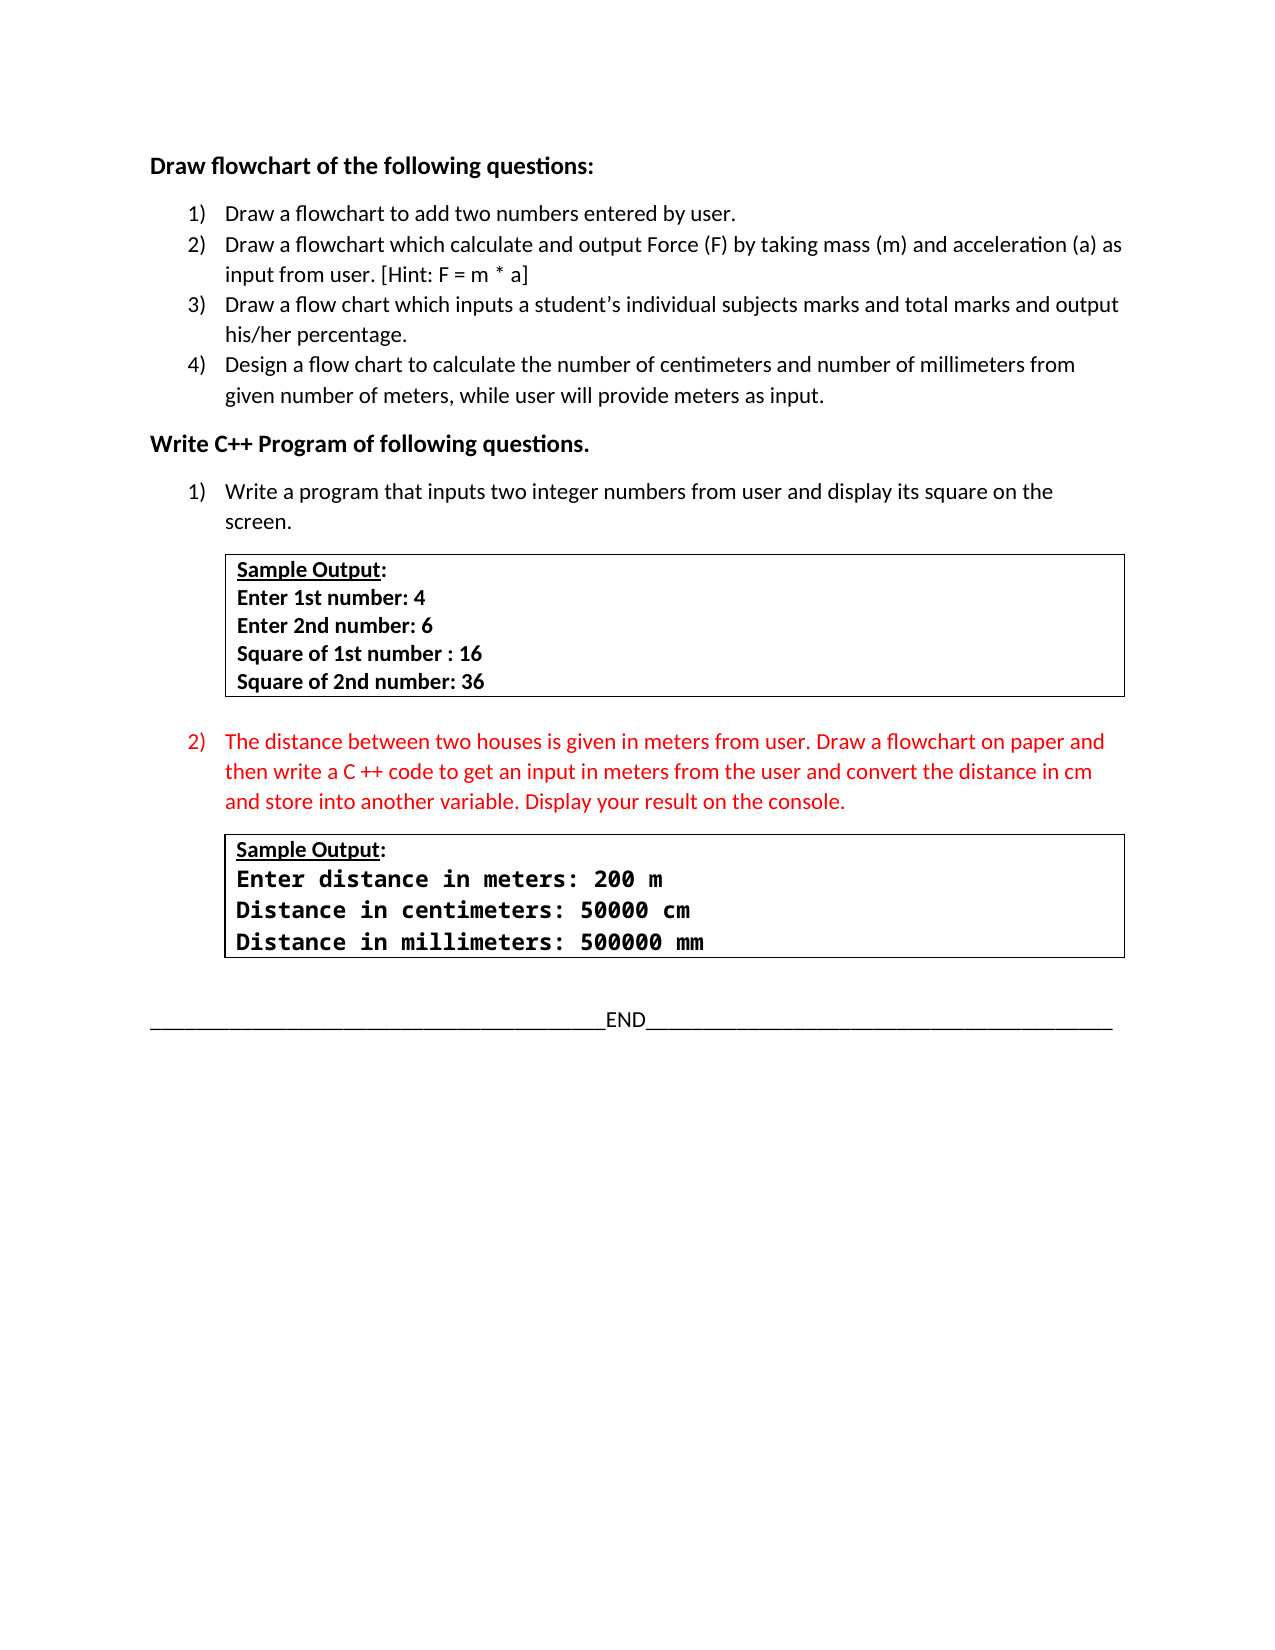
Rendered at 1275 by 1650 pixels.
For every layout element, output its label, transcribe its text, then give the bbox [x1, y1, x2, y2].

text Draw flowchart of the following questions: [150, 150, 1125, 181]
list Draw a flowchart which calculate and output Force (F) by taking mass (m) and acceleration (a) as input from user. [Hint: F = m * a] [187, 230, 1125, 288]
list Draw a flow chart which inputs a student’s individual subjects marks and total marks and output his/her percentage. [187, 290, 1125, 348]
list Design a flow chart to calculate the number of centimeters and number of millimeters from given number of meters, while user will provide meters as input. [187, 351, 1125, 409]
table_header Sample Output: Enter 1st number: 4 Enter 2nd number: 6 Square of 1st number : 16 Square of 2nd number: 36 [226, 555, 1124, 696]
list Draw a flowchart to add two numbers entered by user. [187, 199, 1125, 228]
text Write C++ Program of following questions. [150, 428, 1125, 458]
list Write a program that inputs two integer numbers from user and display its square on the screen. [187, 477, 1125, 536]
table_header Sample Output: Enter distance in meters: 200 m Distance in centimeters: 50000 cm Distance in millimeters: 500000 mm [226, 835, 1124, 957]
list The distance between two houses is given in meters from user. Draw a flowchart on paper and then write a C ++ code to get an input in meters from the user and convert the distance in cm and store into another variable. Display your result on the console. [187, 727, 1125, 815]
text ________________________________________END_________________________________________ [150, 1005, 1125, 1033]
